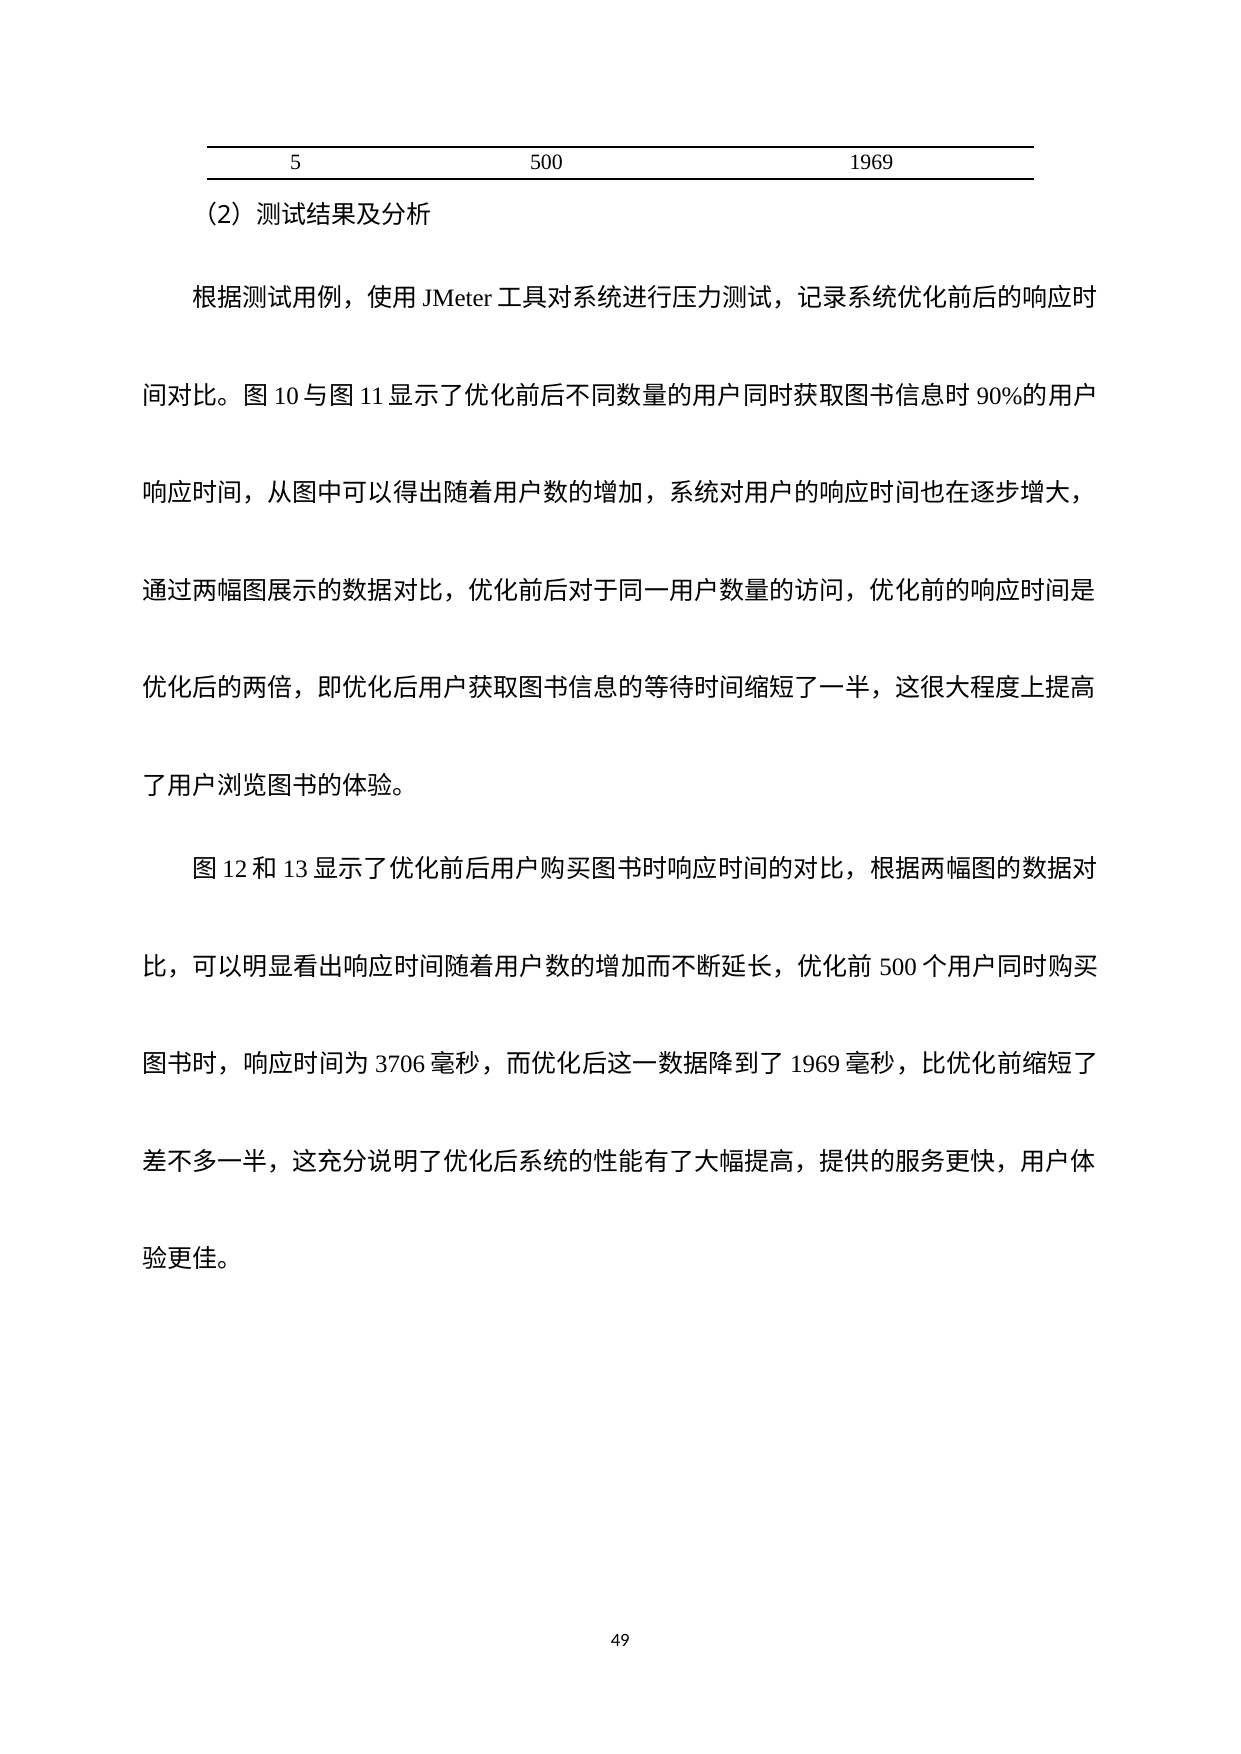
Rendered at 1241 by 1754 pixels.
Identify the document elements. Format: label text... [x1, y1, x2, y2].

table_cell 1969 [709, 148, 1033, 178]
text 图12和13显示了优化前后用户购买图书时响应时间的对比，根据两幅图的数据对比，可以明显看出响应时间随着用户数的增加而不断延长，优化前500个用户同时购买图书时，响应时间为3706毫秒，而优化后这一数据降到了1969毫秒，比优化前缩短了差不多一半，这充分说明了优化后系统的性能有了大幅提高，提供的服务更快，用户体验更佳。 [142, 834, 1098, 1289]
text （2）测试结果及分析 [142, 180, 1098, 245]
table_cell 500 [384, 148, 709, 178]
text 根据测试用例，使用JMeter工具对系统进行压力测试，记录系统优化前后的响应时间对比。图10与图11显示了优化前后不同数量的用户同时获取图书信息时90%的用户响应时间，从图中可以得出随着用户数的增加，系统对用户的响应时间也在逐步增大，通过两幅图展示的数据对比，优化前后对于同一用户数量的访问，优化前的响应时间是优化后的两倍，即优化后用户获取图书信息的等待时间缩短了一半，这很大程度上提高了用户浏览图书的体验。 [142, 263, 1098, 816]
table_cell 5 [207, 148, 384, 178]
